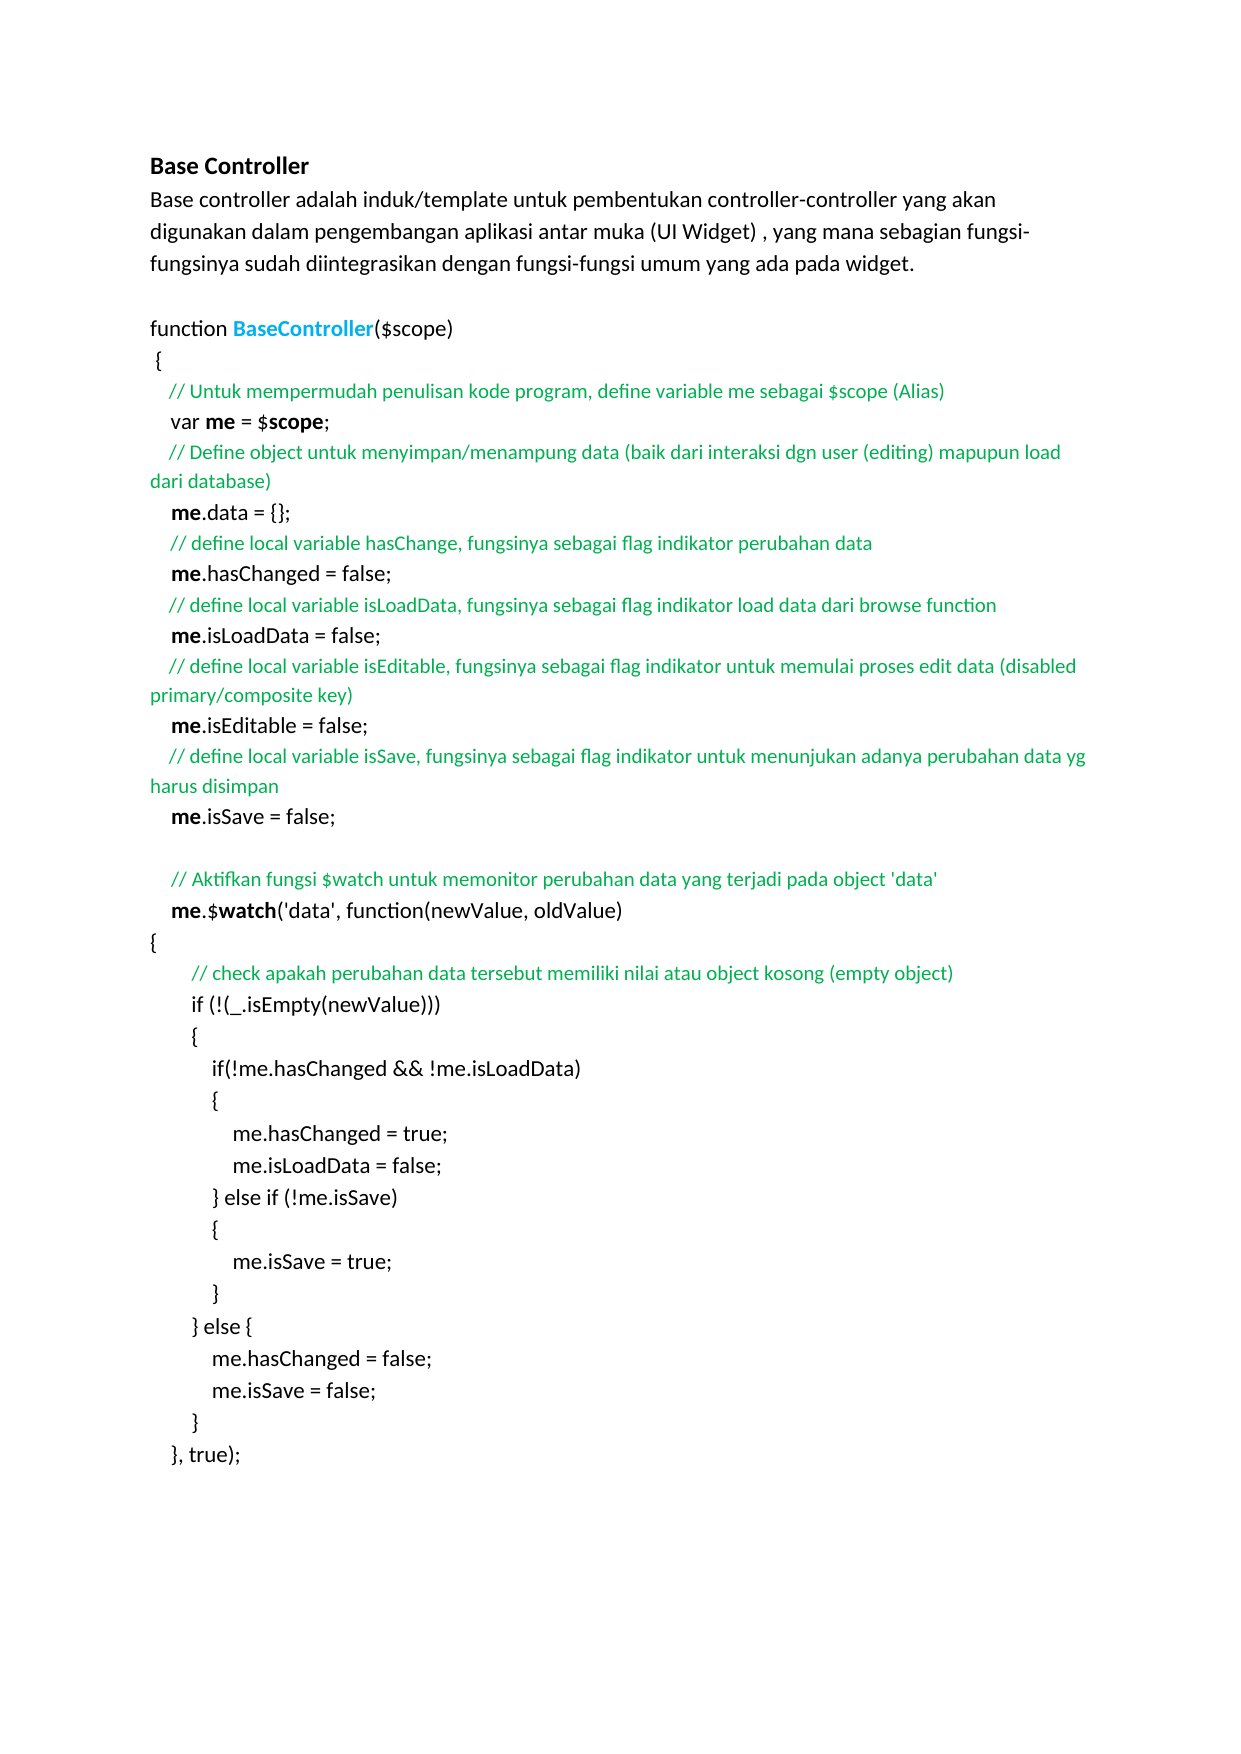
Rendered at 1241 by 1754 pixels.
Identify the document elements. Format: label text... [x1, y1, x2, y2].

list } else { [150, 1312, 1090, 1340]
list // define local variable isEditable, fungsinya sebagai flag indikator untuk memulai proses edit data (disabled primary/composite key) [150, 653, 1090, 708]
list me.hasChanged = false; [150, 1344, 1090, 1372]
list { [150, 1086, 1090, 1114]
list // define local variable isSave, fungsinya sebagai flag indikator untuk menunjukan adanya perubahan data yg harus disimpan [150, 744, 1090, 798]
list Base Controller [150, 150, 1090, 181]
list // define local variable hasChange, fungsinya sebagai flag indikator perubahan data [150, 530, 1090, 555]
list Base controller adalah induk/template untuk pembentukan controller-controller yang akan digunakan dalam pengembangan aplikasi antar muka (UI Widget) , yang mana sebagian fungsi-fungsinya sudah diintegrasikan dengan fungsi-fungsi umum yang ada pada widget. [150, 185, 1090, 277]
list } [150, 1279, 1090, 1308]
list } else if (!me.isSave) [150, 1183, 1090, 1211]
list me.isEditable = false; [150, 711, 1090, 739]
list { [150, 1215, 1090, 1243]
list if (!(_.isEmpty(newValue))) [150, 990, 1090, 1018]
list var me = $scope; [150, 407, 1090, 435]
list // Aktifkan fungsi $watch untuk memonitor perubahan data yang terjadi pada object 'data' [150, 866, 1090, 892]
list // Define object untuk menyimpan/menampung data (baik dari interaksi dgn user (editing) mapupun load dari database) [150, 439, 1090, 494]
list { [150, 346, 1090, 374]
list me.isLoadData = false; [150, 621, 1090, 649]
list me.isSave = false; [150, 802, 1090, 830]
list me.data = {}; [150, 498, 1090, 526]
list me.hasChanged = false; [150, 559, 1090, 588]
list }, true); [150, 1441, 1090, 1468]
list me.hasChanged = true; [150, 1119, 1090, 1147]
list // define local variable isLoadData, fungsinya sebagai flag indikator load data dari browse function [150, 592, 1090, 617]
list me.isSave = false; [150, 1376, 1090, 1404]
list { [150, 928, 1090, 956]
list if(!me.hasChanged && !me.isLoadData) [150, 1054, 1090, 1082]
list me.isLoadData = false; [150, 1151, 1090, 1179]
list me.isSave = true; [150, 1247, 1090, 1275]
list // Untuk mempermudah penulisan kode program, define variable me sebagai $scope (Alias) [150, 378, 1090, 403]
list { [150, 1022, 1090, 1050]
list } [150, 1408, 1090, 1436]
list function BaseController($scope) [150, 314, 1090, 342]
list // check apakah perubahan data tersebut memiliki nilai atau object kosong (empty object) [150, 960, 1090, 986]
list me.$watch('data', function(newValue, oldValue) [150, 896, 1090, 924]
